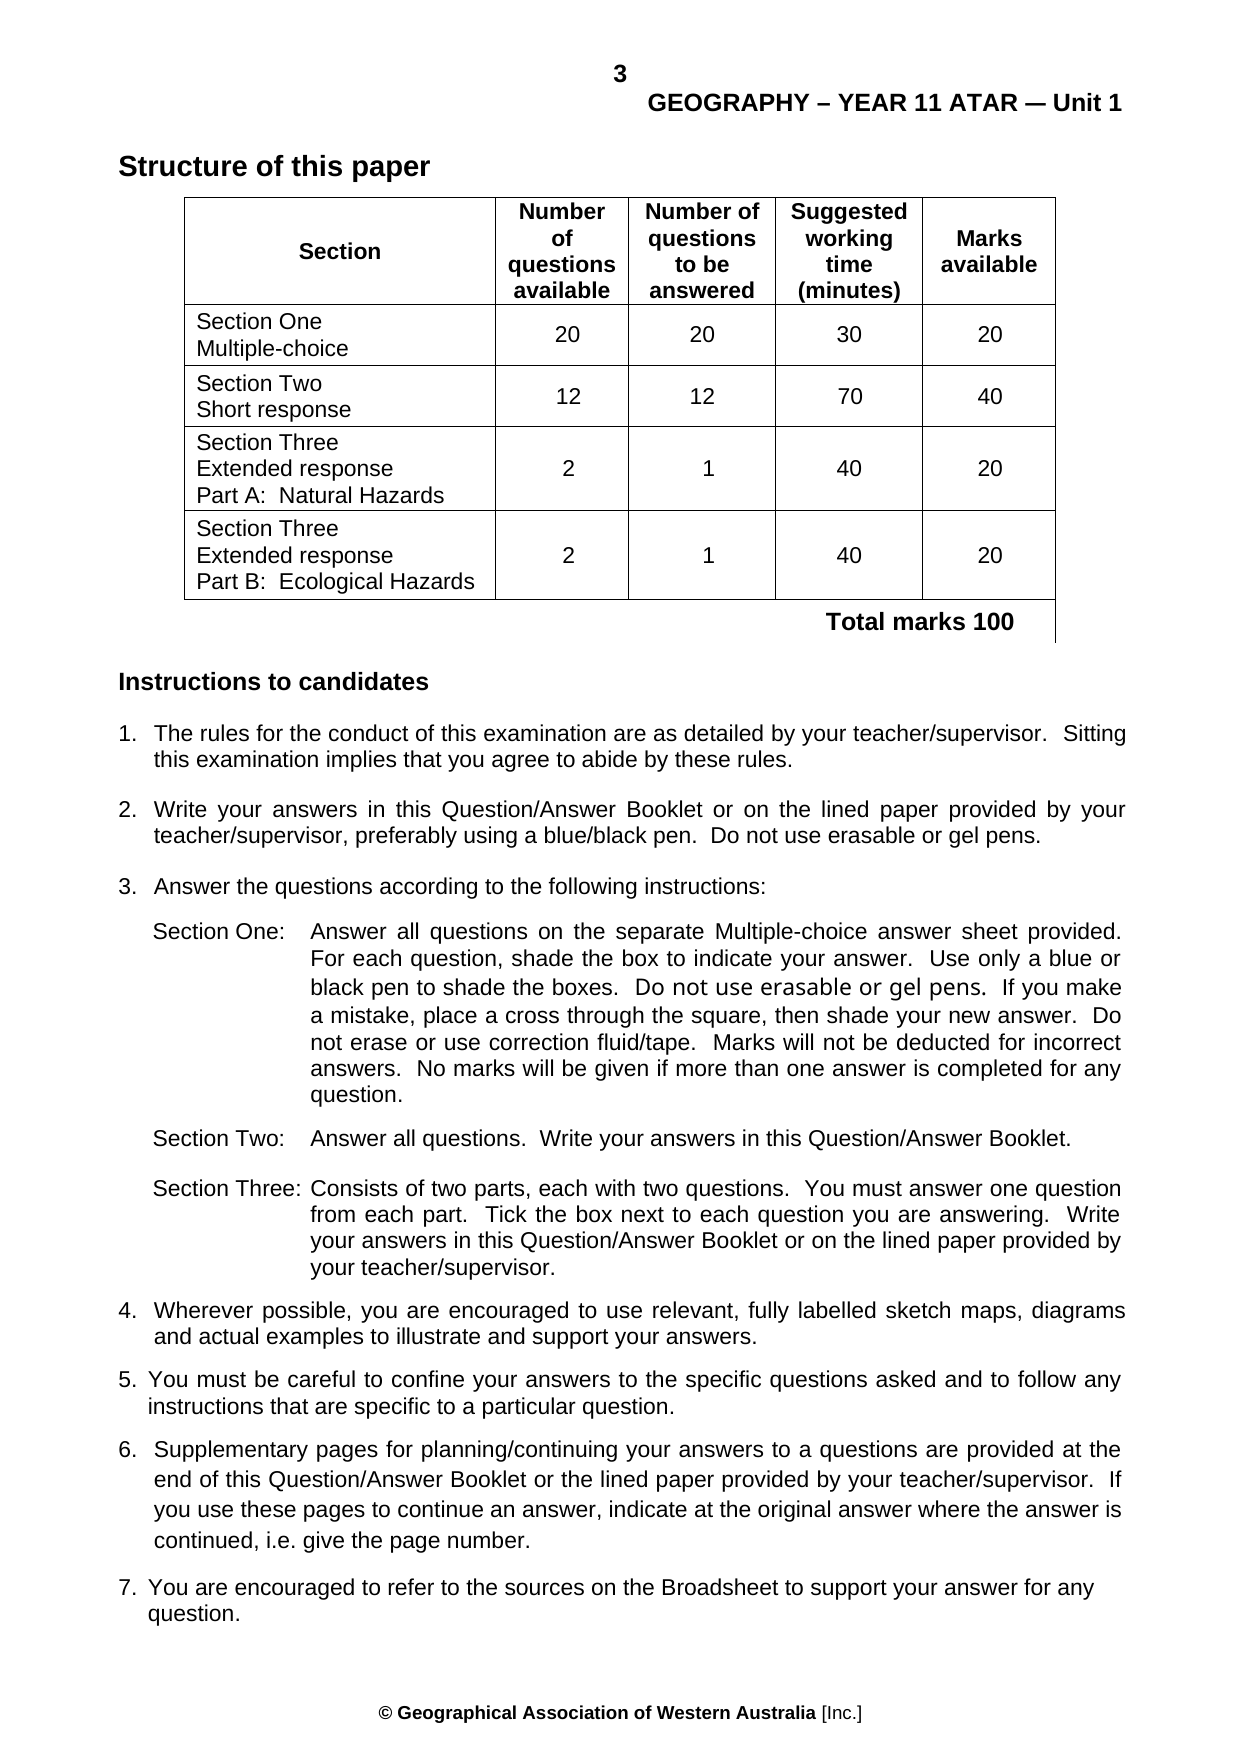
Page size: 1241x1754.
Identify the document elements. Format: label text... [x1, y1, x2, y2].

table_header Marks available [923, 198, 1055, 303]
table_cell 20 [923, 511, 1055, 598]
table_cell 40 [776, 427, 922, 510]
table_cell 12 [629, 366, 775, 426]
text 6. Supplementary pages for planning/continuing your answers to a questions are provided at the end of this Question/Answer Booklet or the lined paper provided by your teacher/supervisor. If you use these pages to continue an answer, indicate at the original answer where the answer is continued, i.e. give the page number. [118, 1436, 1122, 1553]
table_cell Section Three Extended response Part A: Natural Hazards [185, 427, 495, 510]
table_cell Section One Multiple-choice [185, 305, 495, 365]
text Section One: Answer all questions on the separate Multiple-choice answer sheet provided. For each question, shade the box to indicate your answer. Use only a blue or black pen to shade the boxes. Do not use erasable or gel pens. If you make a mistake, place a cross through the square, then shade your new answer. Do not erase or use correction fluid/tape. Marks will not be deducted for incorrect answers. No marks will be given if more than one answer is completed for any question. [152, 918, 1122, 1108]
text 2. Write your answers in this Question/Answer Booklet or on the lined paper provided by your teacher/supervisor, preferably using a blue/black pen. Do not use erasable or gel pens. [118, 796, 1127, 849]
table_cell 12 [496, 366, 628, 426]
text 3. Answer the questions according to the following instructions: [118, 873, 1127, 899]
table_cell 20 [923, 427, 1055, 510]
text 4. Wherever possible, you are encouraged to use relevant, fully labelled sketch maps, diagrams and actual examples to illustrate and support your answers. [118, 1297, 1127, 1350]
text Section Three: Consists of two parts, each with two questions. You must answer one question from each part. Tick the box next to each question you are answering. Write your answers in this Question/Answer Booklet or on the lined paper provided by your teacher/supervisor. [152, 1175, 1122, 1280]
table_cell Total marks 100 [185, 600, 1055, 643]
table_cell 20 [923, 305, 1055, 365]
table_cell Section Two Short response [185, 366, 495, 426]
table_cell Section Three Extended response Part B: Ecological Hazards [185, 511, 495, 598]
table_cell 20 [496, 305, 628, 365]
table_cell 40 [776, 511, 922, 598]
table_cell 2 [496, 427, 628, 510]
text 7. You are encouraged to refer to the sources on the Broadsheet to support your answer for any question. [118, 1573, 1122, 1626]
table_cell 2 [496, 511, 628, 598]
text Structure of this paper [118, 149, 1122, 183]
table_header Number of questions to be answered [629, 198, 775, 303]
text Instructions to candidates [118, 667, 1122, 696]
table_cell 1 [629, 511, 775, 598]
table_cell 1 [629, 427, 775, 510]
table_header Section [185, 198, 495, 303]
table_header Suggested working time (minutes) [776, 198, 922, 303]
table_cell 40 [923, 366, 1055, 426]
table_cell 70 [776, 366, 922, 426]
table_header Number of questions available [496, 198, 628, 303]
text 1. The rules for the conduct of this examination are as detailed by your teacher/supervisor. Sitting this examination implies that you agree to abide by these rules. [118, 719, 1127, 772]
text Section Two: Answer all questions. Write your answers in this Question/Answer Booklet. [152, 1124, 1122, 1151]
table_cell 20 [629, 305, 775, 365]
list You must be careful to confine your answers to the specific questions asked and to follow any instructions that are specific to a particular question. [118, 1366, 1122, 1419]
table_cell 30 [776, 305, 922, 365]
